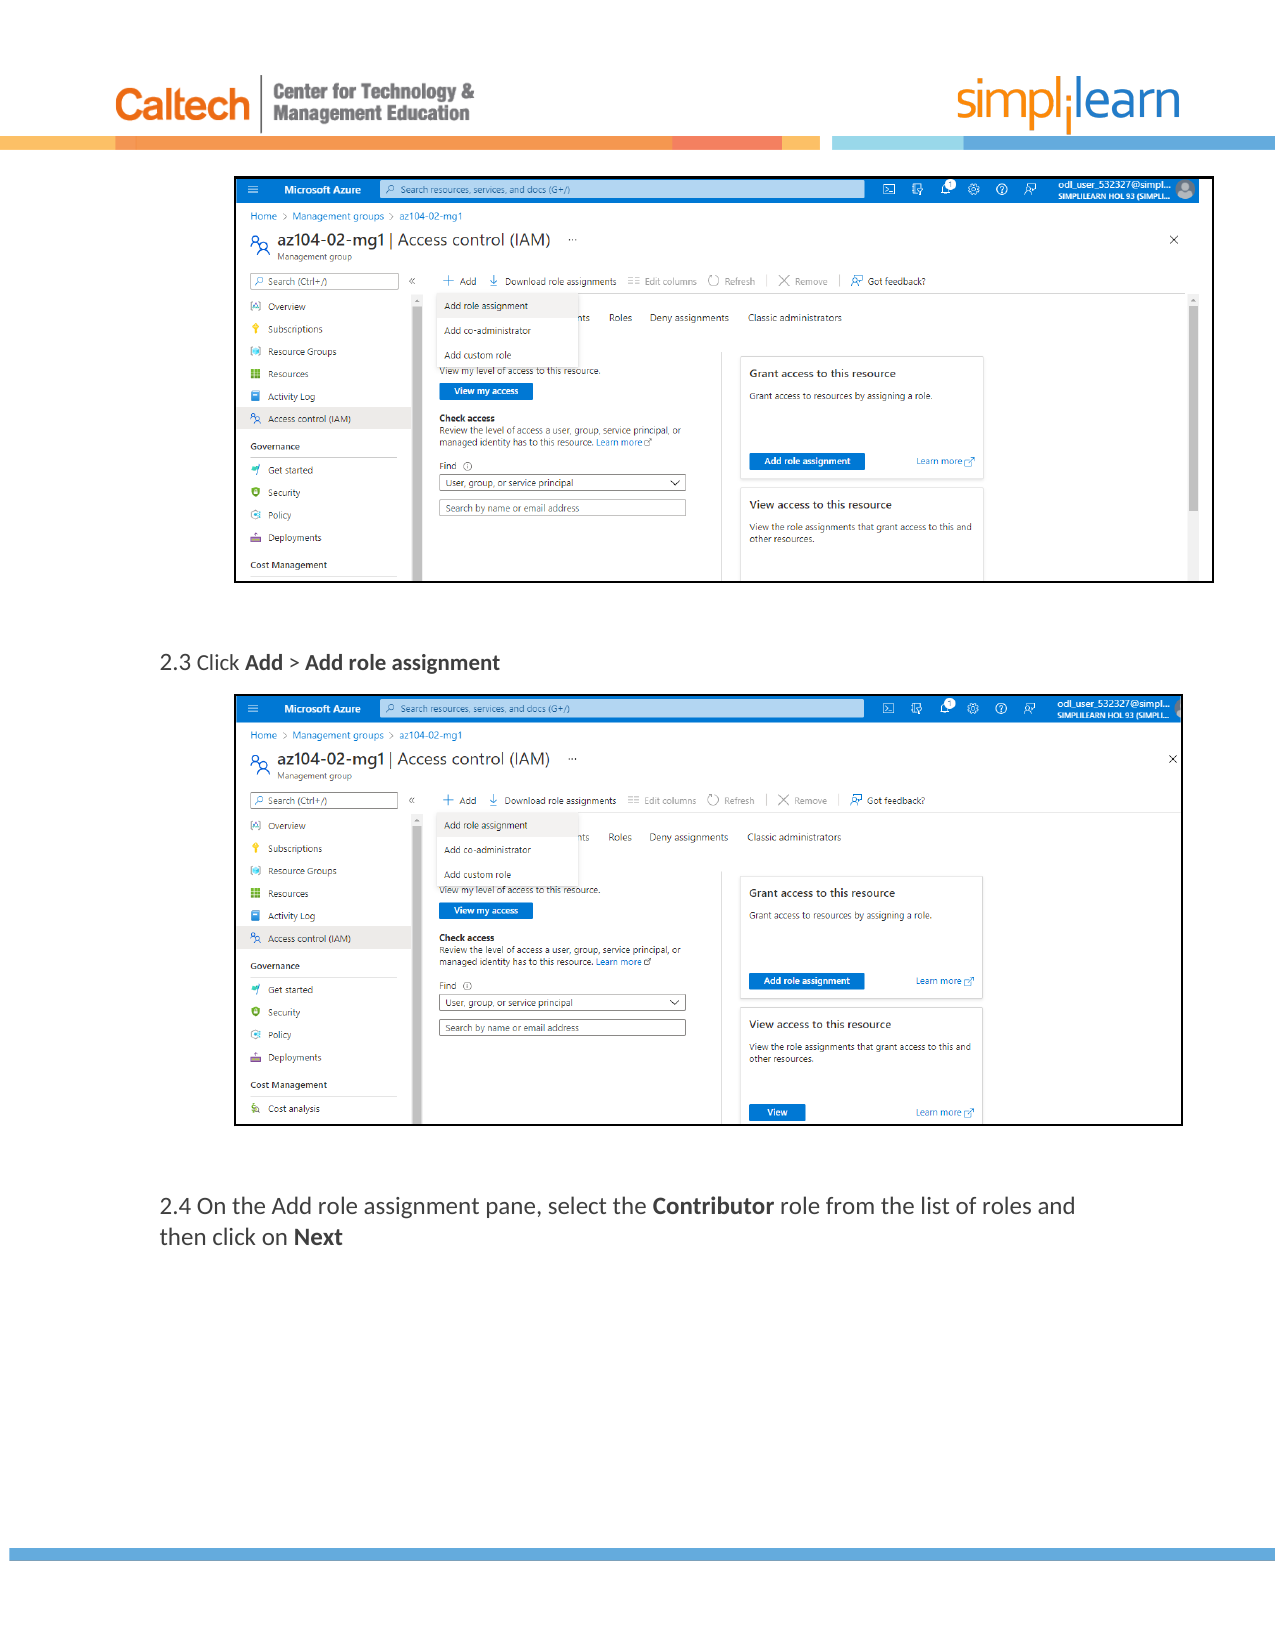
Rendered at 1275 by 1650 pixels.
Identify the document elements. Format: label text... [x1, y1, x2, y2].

picture [236, 179, 1198, 581]
picture [236, 696, 1181, 1124]
picture [9, 1548, 1275, 1562]
picture [115, 75, 475, 134]
text 2.3 Click Add > Add role assignment [159, 646, 1125, 677]
picture [0, 76, 1275, 150]
text 2.4 On the Add role assignment pane, select the Contributor role from the list of roles and then click on Next [159, 1190, 1125, 1251]
